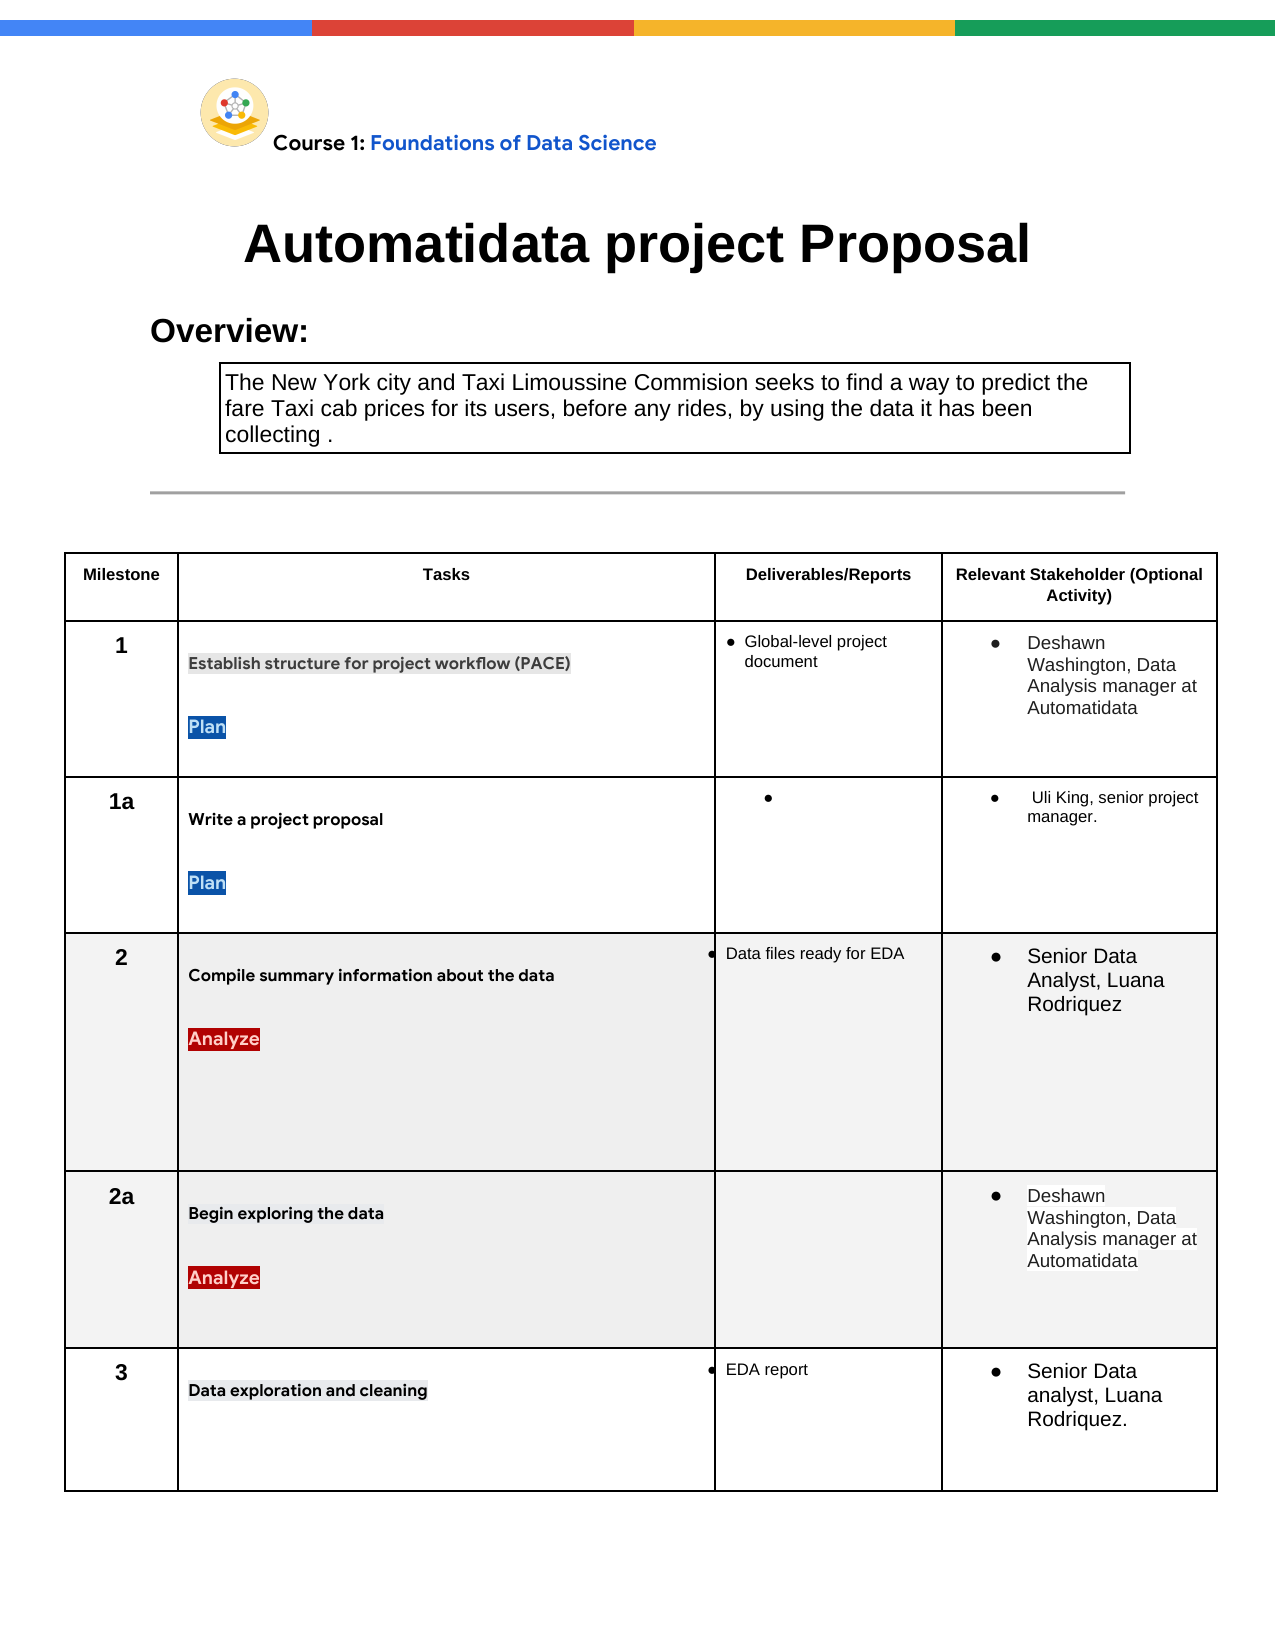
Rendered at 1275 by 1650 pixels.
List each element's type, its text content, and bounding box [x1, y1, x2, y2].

table_cell Data files ready for EDA [716, 934, 941, 1170]
table_cell EDA report [716, 1349, 941, 1489]
subtitle Overview: [150, 311, 1125, 350]
table_cell 2a [66, 1172, 177, 1347]
table_cell and [179, 1349, 714, 1489]
table_header Relevant Stakeholder (Optional Activity) [943, 554, 1216, 620]
table_cell 1 [66, 622, 177, 776]
table_cell Senior Data Analyst, Luana Rodriquez [943, 934, 1216, 1170]
picture [0, 20, 1275, 36]
table_header Milestone [66, 554, 177, 620]
text The New York city and Taxi Limoussine Commision seeks to find a way to predict the fare Taxi cab prices for its users, before any rides, by using the data it has been collecting . [221, 364, 1129, 452]
picture [196, 75, 273, 151]
table_cell Senior Data analyst, Luana Rodriquez. [943, 1349, 1216, 1489]
table_cell [179, 778, 714, 932]
table_cell [179, 622, 714, 776]
table_header Tasks [179, 554, 714, 620]
table_cell 1a [66, 778, 177, 932]
table_cell [716, 1172, 941, 1347]
table_cell [179, 934, 714, 1170]
table_cell 2 [66, 934, 177, 1170]
table_cell Deshawn Washington, Data Analysis manager at Automatidata [943, 622, 1216, 776]
table_cell Deshawn Washington, Data Analysis manager at Automatidata [943, 1172, 1216, 1347]
table_cell [179, 1172, 714, 1347]
table_cell Uli King, senior project manager. [943, 778, 1216, 932]
table_cell [716, 778, 941, 932]
table_cell Global-level project document [716, 622, 941, 776]
table_cell 3 [66, 1349, 177, 1489]
title Automatidata project Proposal [150, 212, 1125, 274]
table_header Deliverables/Reports [716, 554, 941, 620]
